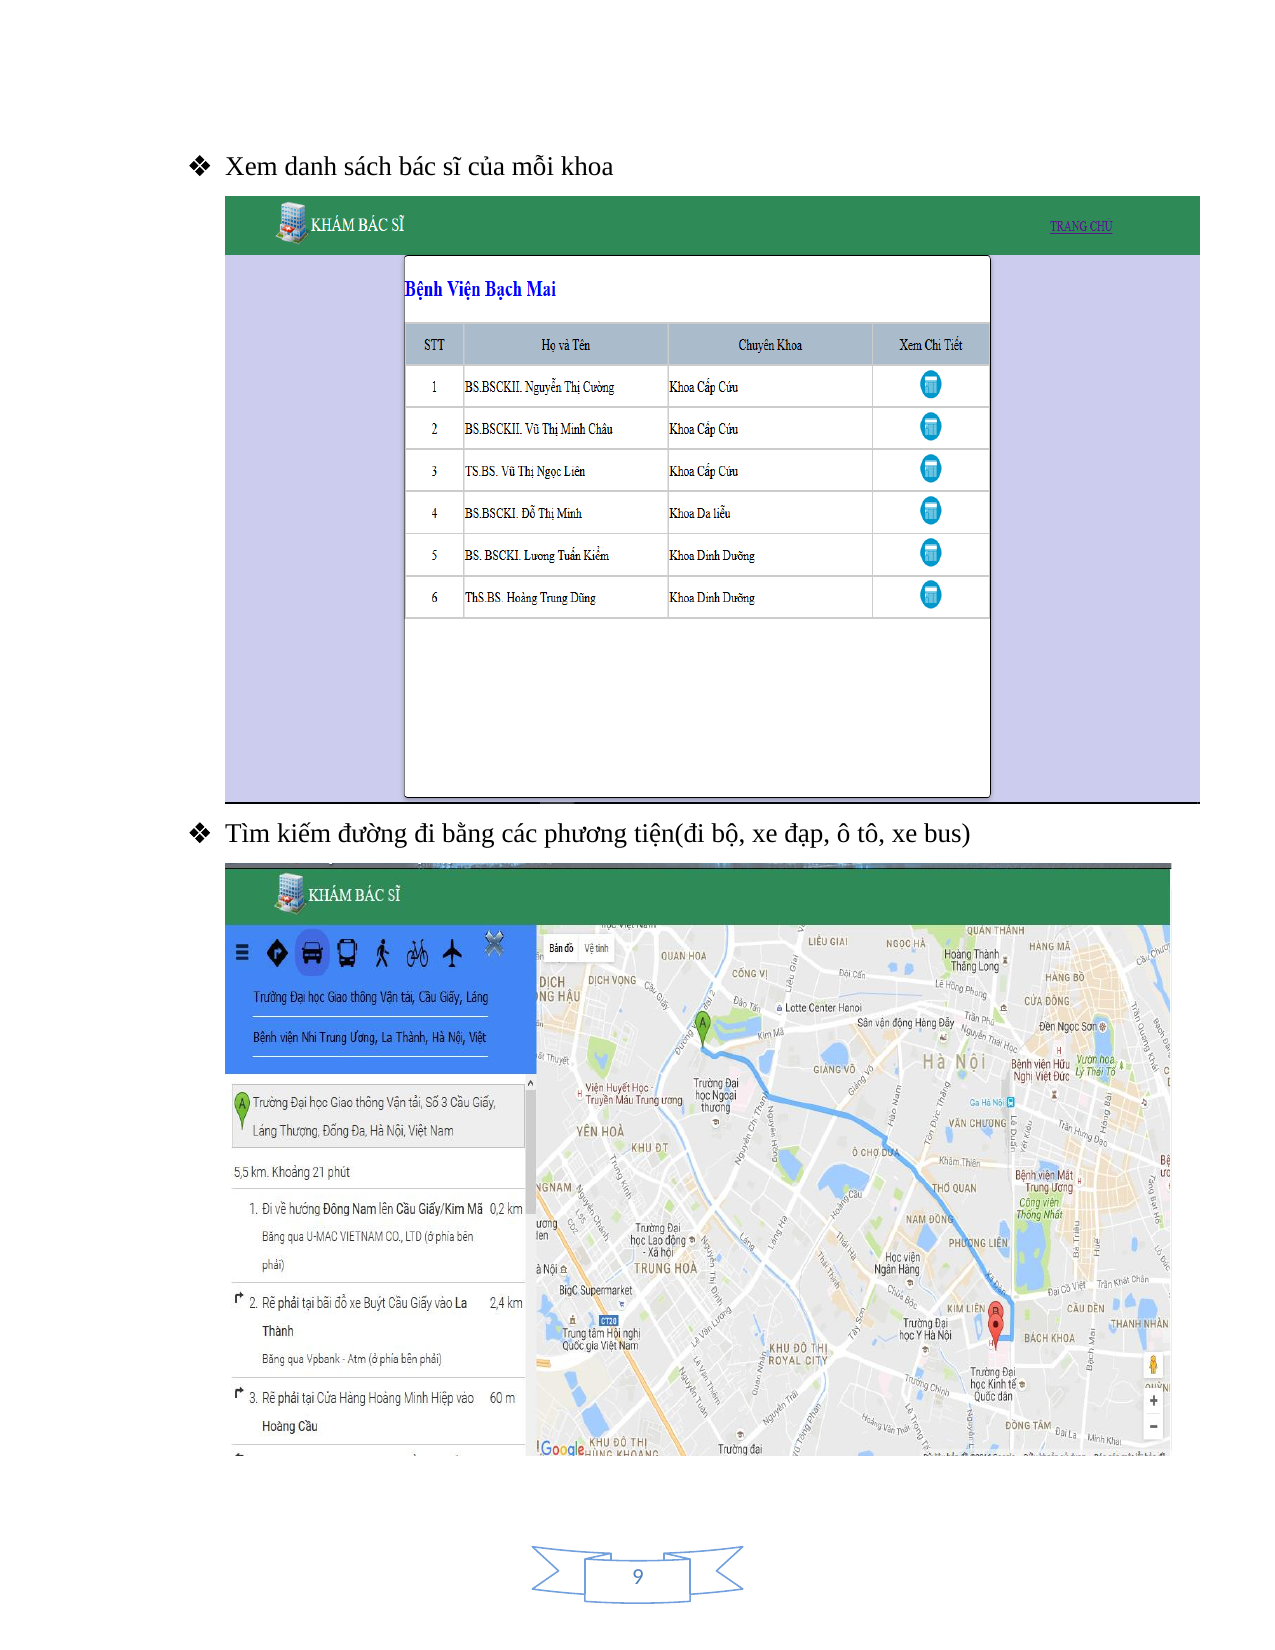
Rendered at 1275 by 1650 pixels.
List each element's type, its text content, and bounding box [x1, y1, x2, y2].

picture [225, 863, 1172, 1456]
list Tìm kiếm đường đi bằng các phương tiện(đi bộ, xe đạp, ô tô, xe bus) [187, 817, 1125, 848]
picture [225, 196, 1200, 804]
list Xem danh sách bác sĩ của mỗi khoa [187, 150, 1125, 181]
